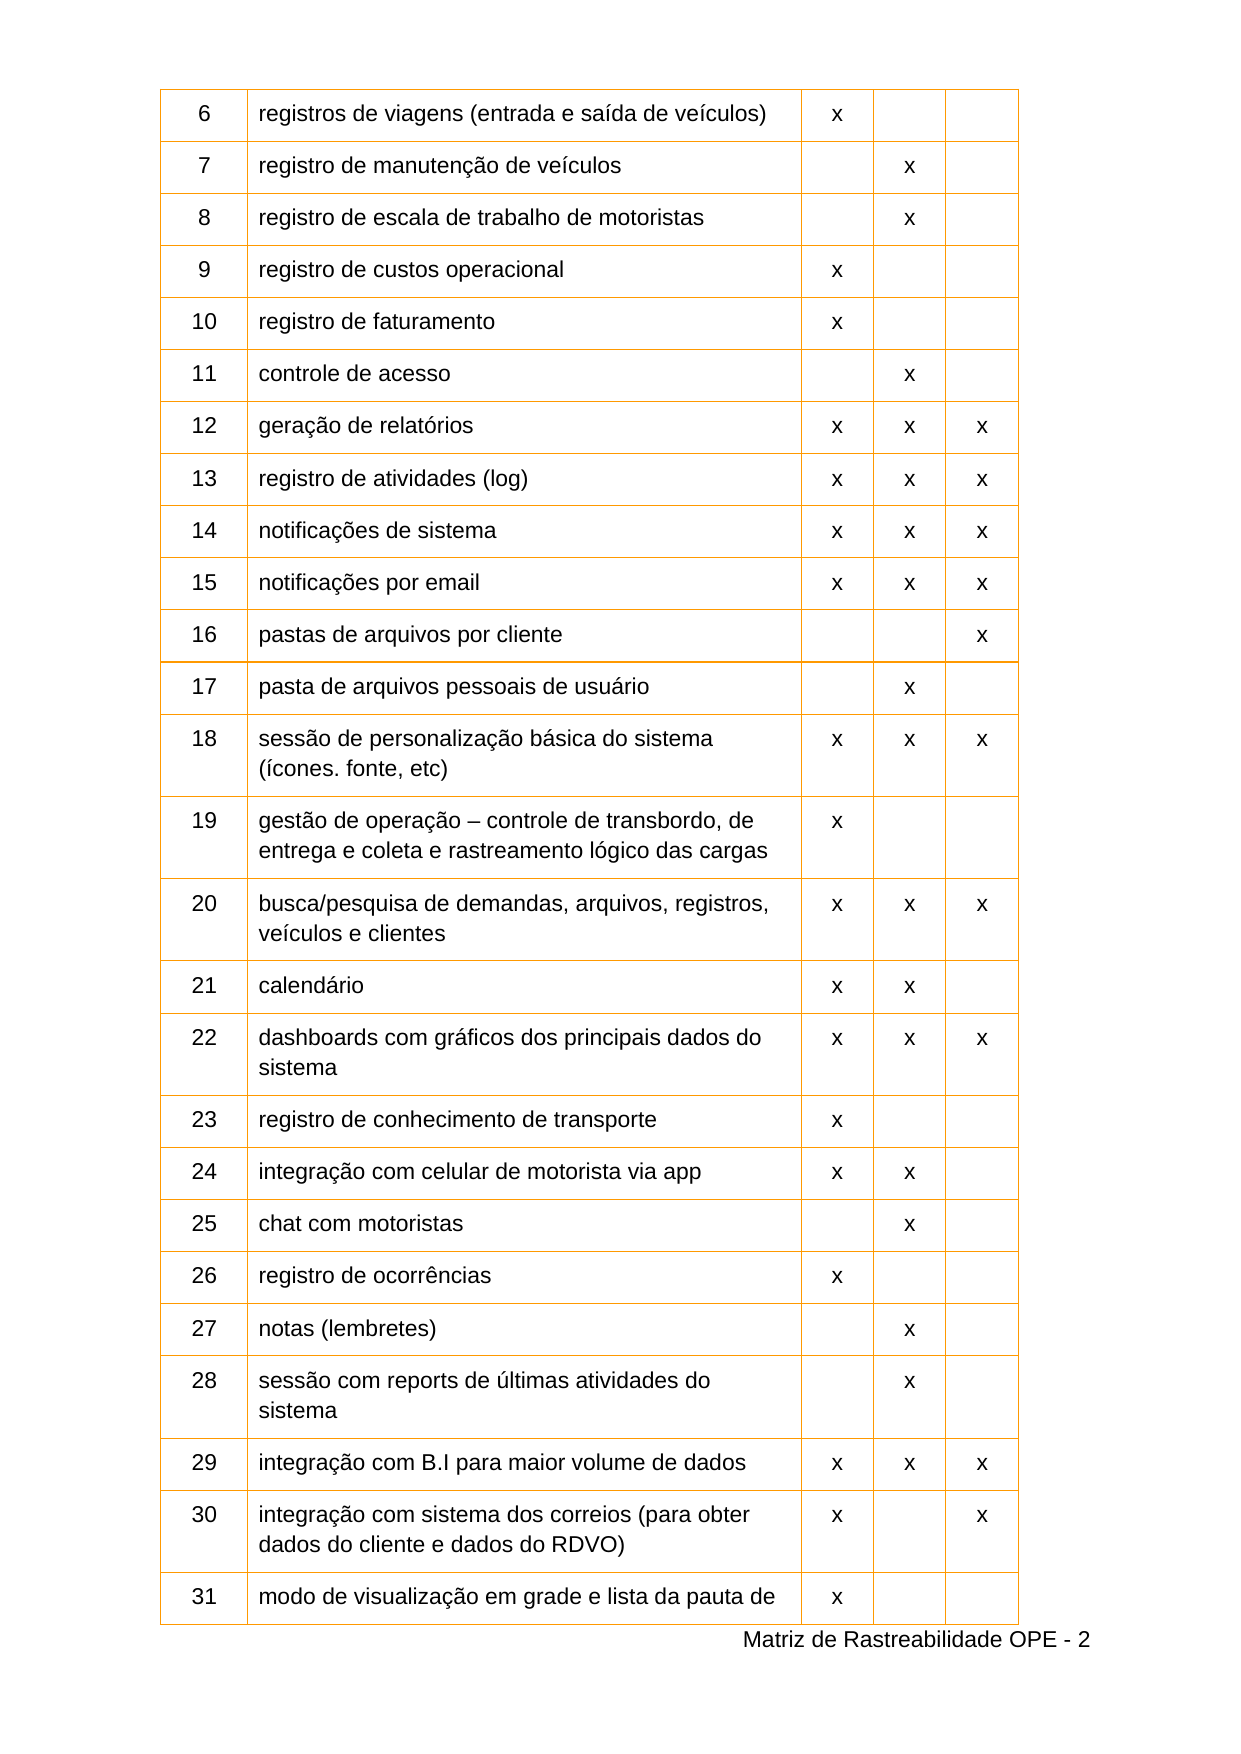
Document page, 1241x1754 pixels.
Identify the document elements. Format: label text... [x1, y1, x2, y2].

table_cell sessão com reports de últimas atividades do sistema [248, 1356, 801, 1437]
table_cell x [802, 1252, 873, 1303]
table_cell registro de escala de trabalho de motoristas [248, 194, 801, 245]
table_cell 25 [161, 1200, 247, 1251]
table_cell 22 [161, 1014, 247, 1095]
table_cell x [946, 506, 1018, 557]
table_cell [946, 1148, 1018, 1199]
table_cell [874, 90, 945, 141]
table_cell busca/pesquisa de demandas, arquivos, registros, veículos e clientes [248, 879, 801, 960]
table_cell 9 [161, 246, 247, 297]
table_cell chat com motoristas [248, 1200, 801, 1251]
table_cell [874, 610, 945, 661]
table_cell 18 [161, 715, 247, 796]
table_cell 11 [161, 350, 247, 401]
table_cell x [802, 298, 873, 349]
table_cell x [874, 1148, 945, 1199]
table_cell 7 [161, 142, 247, 193]
table_cell [874, 298, 945, 349]
table_cell [802, 142, 873, 193]
table_cell x [946, 454, 1018, 505]
table_cell x [874, 961, 945, 1012]
table_cell x [946, 558, 1018, 609]
table_cell x [802, 1491, 873, 1572]
table_cell x [874, 1014, 945, 1095]
table_cell gestão de operação – controle de transbordo, de entrega e coleta e rastreamento lógico das cargas [248, 797, 801, 878]
table_cell x [802, 1096, 873, 1147]
table_cell [946, 350, 1018, 401]
table_cell [946, 298, 1018, 349]
table_cell x [946, 1014, 1018, 1095]
table_cell x [802, 246, 873, 297]
table_cell 15 [161, 558, 247, 609]
table_cell x [874, 1304, 945, 1355]
table_cell [874, 1573, 945, 1624]
table_cell 6 [161, 90, 247, 141]
table_cell x [802, 1014, 873, 1095]
table_cell [802, 663, 873, 713]
table_cell x [802, 402, 873, 453]
table_cell x [802, 558, 873, 609]
table_cell registro de ocorrências [248, 1252, 801, 1303]
table_cell x [946, 1491, 1018, 1572]
table_cell 29 [161, 1439, 247, 1489]
table_cell x [946, 1439, 1018, 1489]
table_cell dashboards com gráficos dos principais dados do sistema [248, 1014, 801, 1095]
table_cell x [874, 663, 945, 713]
table_cell x [874, 454, 945, 505]
table_cell [802, 350, 873, 401]
table_cell x [802, 506, 873, 557]
table_cell x [802, 90, 873, 141]
table_cell integração com sistema dos correios (para obter dados do cliente e dados do RDVO) [248, 1491, 801, 1572]
table_cell registro de atividades (log) [248, 454, 801, 505]
table_cell [946, 246, 1018, 297]
table_cell x [874, 1439, 945, 1489]
table_cell x [874, 402, 945, 453]
table_cell 24 [161, 1148, 247, 1199]
table_cell x [802, 715, 873, 796]
table_cell x [874, 558, 945, 609]
table_cell [802, 194, 873, 245]
table_cell integração com B.I para maior volume de dados [248, 1439, 801, 1489]
table_cell 26 [161, 1252, 247, 1303]
table_cell x [946, 610, 1018, 661]
table_cell notas (lembretes) [248, 1304, 801, 1355]
table_cell controle de acesso [248, 350, 801, 401]
table_cell x [946, 879, 1018, 960]
table_cell x [802, 961, 873, 1012]
table_cell 27 [161, 1304, 247, 1355]
table_cell x [874, 715, 945, 796]
table_cell 8 [161, 194, 247, 245]
table_cell x [874, 879, 945, 960]
table_cell [874, 1252, 945, 1303]
table_cell notificações de sistema [248, 506, 801, 557]
table_cell 31 [161, 1573, 247, 1624]
table_cell x [802, 1439, 873, 1489]
table_cell x [802, 1148, 873, 1199]
table_cell [874, 797, 945, 878]
table_cell x [874, 506, 945, 557]
table_cell [946, 1252, 1018, 1303]
table_cell x [946, 715, 1018, 796]
table_cell notificações por email [248, 558, 801, 609]
table_cell x [874, 350, 945, 401]
table_cell 16 [161, 610, 247, 661]
table_cell 10 [161, 298, 247, 349]
table_cell [802, 610, 873, 661]
table_cell 12 [161, 402, 247, 453]
table_cell registro de faturamento [248, 298, 801, 349]
table_cell registro de custos operacional [248, 246, 801, 297]
table_cell [802, 1200, 873, 1251]
table_cell calendário [248, 961, 801, 1012]
table_cell 14 [161, 506, 247, 557]
table_cell [802, 1356, 873, 1437]
table_cell [946, 663, 1018, 713]
table_cell modo de visualização em grade e lista da pauta de demandas [248, 1573, 801, 1624]
table_cell registros de viagens (entrada e saída de veículos) [248, 90, 801, 141]
table_cell x [946, 402, 1018, 453]
table_cell x [874, 1200, 945, 1251]
table_cell 19 [161, 797, 247, 878]
table_cell [946, 194, 1018, 245]
table_cell x [802, 797, 873, 878]
table_cell 17 [161, 663, 247, 713]
table_cell [946, 142, 1018, 193]
table_cell sessão de personalização básica do sistema (ícones. fonte, etc) [248, 715, 801, 796]
table_cell [874, 246, 945, 297]
table_cell x [874, 194, 945, 245]
table_cell x [802, 879, 873, 960]
table_cell [946, 90, 1018, 141]
table_cell registro de conhecimento de transporte [248, 1096, 801, 1147]
table_cell 30 [161, 1491, 247, 1572]
table_cell pasta de arquivos pessoais de usuário [248, 663, 801, 713]
table_cell [946, 961, 1018, 1012]
table_cell [874, 1096, 945, 1147]
table_cell [946, 1096, 1018, 1147]
table_cell 13 [161, 454, 247, 505]
table_cell 23 [161, 1096, 247, 1147]
table_cell 21 [161, 961, 247, 1012]
table_cell [946, 1573, 1018, 1624]
table_cell x [802, 1573, 873, 1624]
table_cell [802, 1304, 873, 1355]
table_cell [946, 797, 1018, 878]
table_cell [946, 1356, 1018, 1437]
table_cell pastas de arquivos por cliente [248, 610, 801, 661]
table_cell registro de manutenção de veículos [248, 142, 801, 193]
table_cell x [874, 1356, 945, 1437]
table_cell geração de relatórios [248, 402, 801, 453]
table_cell x [874, 142, 945, 193]
table_cell [946, 1200, 1018, 1251]
table_cell 28 [161, 1356, 247, 1437]
table_cell 20 [161, 879, 247, 960]
table_cell x [802, 454, 873, 505]
table_cell [946, 1304, 1018, 1355]
table_cell [874, 1491, 945, 1572]
table_cell integração com celular de motorista via app [248, 1148, 801, 1199]
